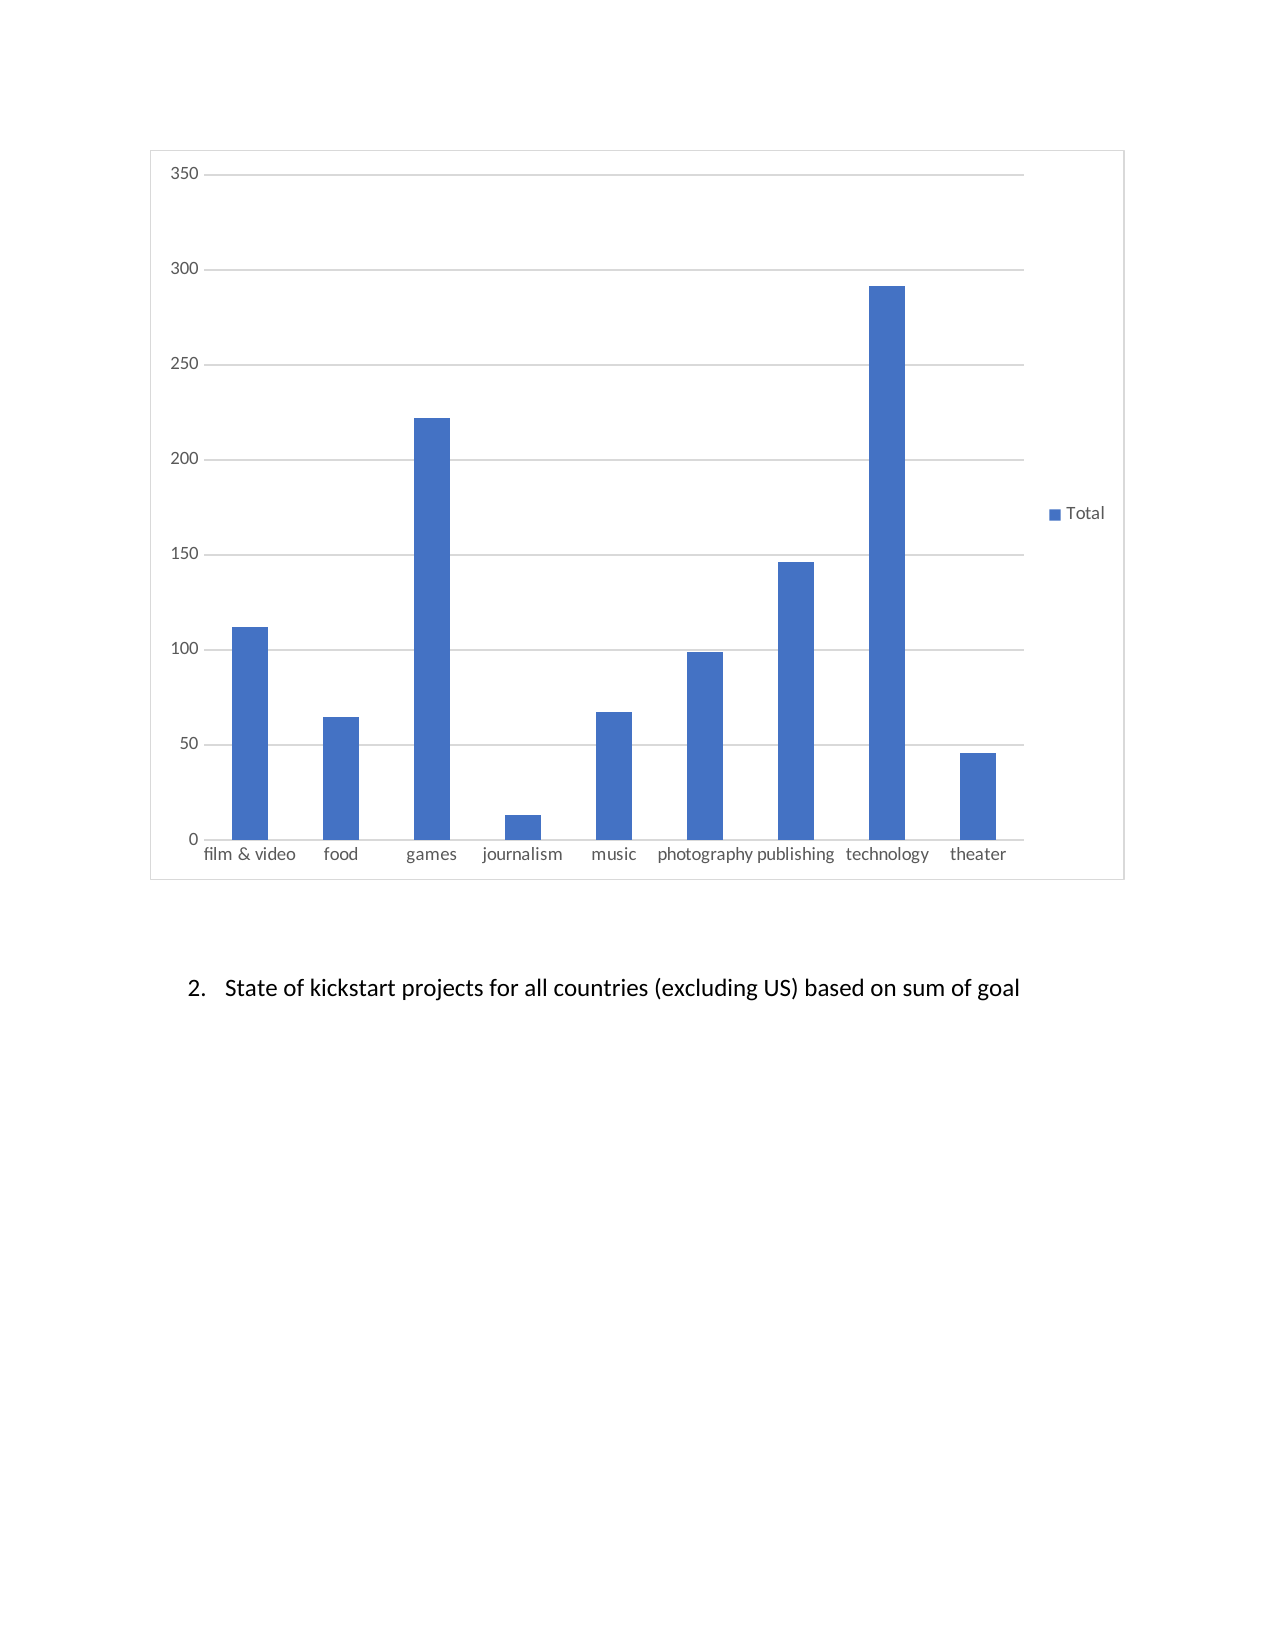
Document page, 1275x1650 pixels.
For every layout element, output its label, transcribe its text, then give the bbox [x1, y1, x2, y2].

list State of kickstart projects for all countries (excluding US) based on sum of goal [187, 972, 1125, 1002]
